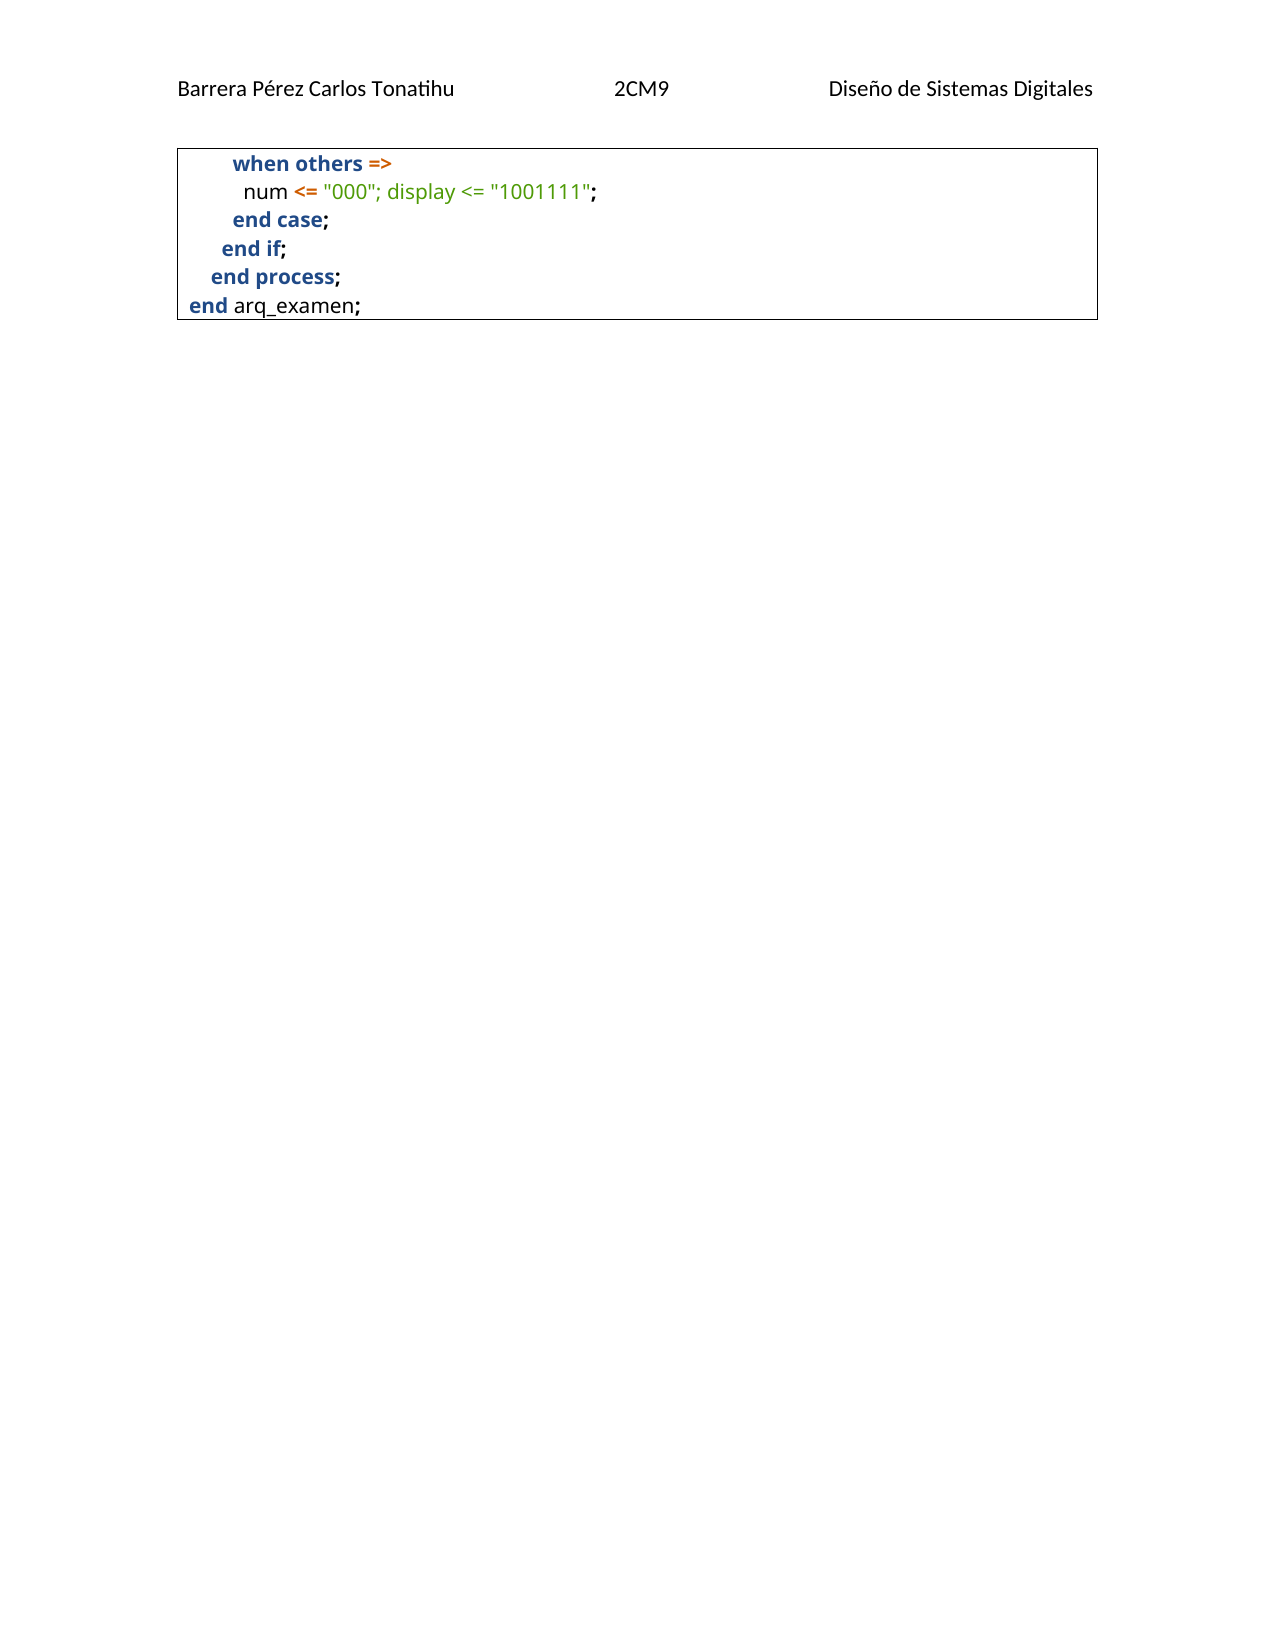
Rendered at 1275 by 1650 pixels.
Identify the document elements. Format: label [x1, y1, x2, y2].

table_header [178, 149, 1097, 319]
